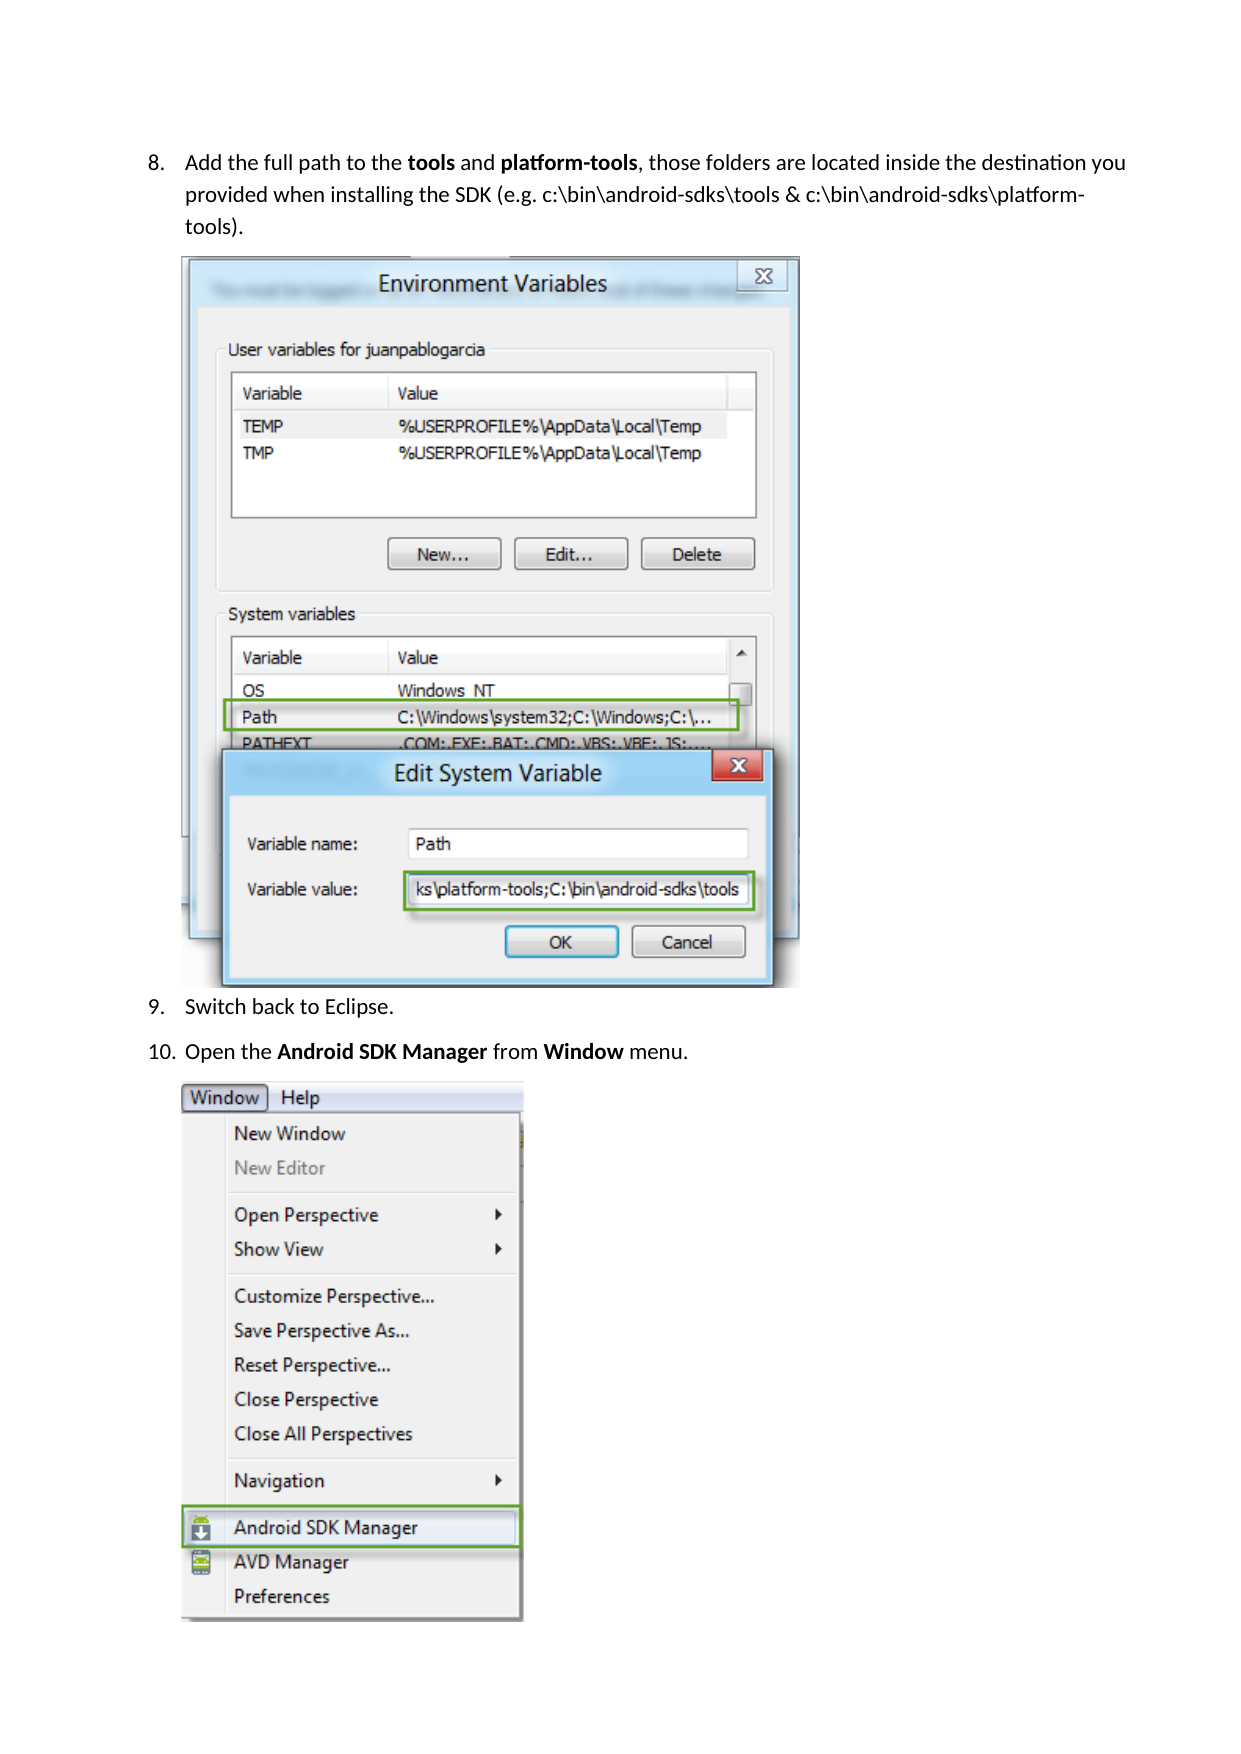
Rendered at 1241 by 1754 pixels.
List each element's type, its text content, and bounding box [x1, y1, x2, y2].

list Open the Android SDK Manager from Window menu. [148, 1037, 1134, 1065]
picture [181, 1081, 524, 1622]
picture [181, 256, 800, 988]
list Add the full path to the tools and platform-tools, those folders are located inside the destination you provided when installing the SDK (e.g. c:\bin\android-sdks\tools & c:\bin\android-sdks\platform-tools). [148, 148, 1134, 240]
list Switch back to Eclipse. [148, 992, 1134, 1020]
